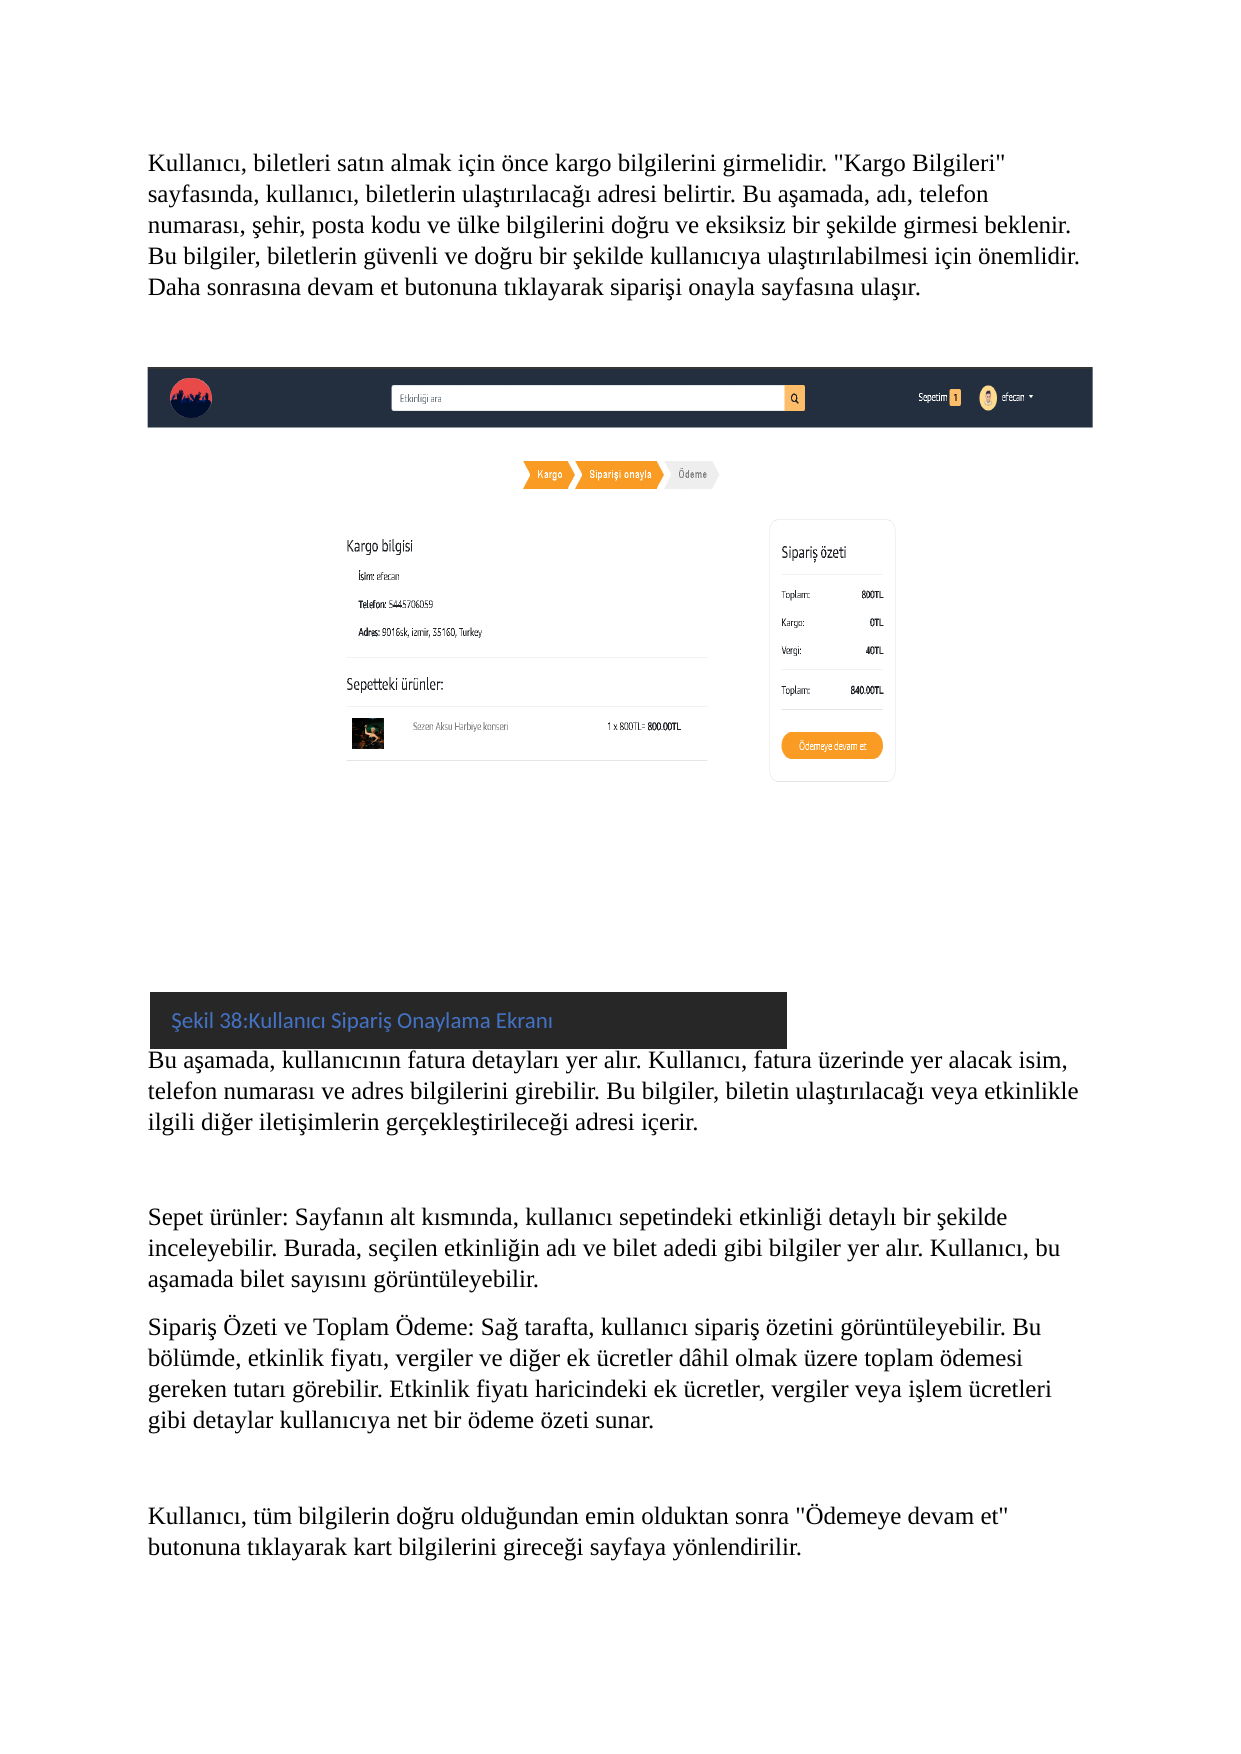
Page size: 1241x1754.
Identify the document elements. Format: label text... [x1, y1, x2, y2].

text Sepet ürünler: Sayfanın alt kısmında, kullanıcı sepetindeki etkinliği detaylı bir şekilde inceleyebilir. Burada, seçilen etkinliğin adı ve bilet adedi gibi bilgiler yer alır. Kullanıcı, bu aşamada bilet sayısını görüntüleyebilir. [148, 1202, 1093, 1293]
text Sipariş Özeti ve Toplam Ödeme: Sağ tarafta, kullanıcı sipariş özetini görüntüleyebilir. Bu bölümde, etkinlik fiyatı, vergiler ve diğer ek ücretler dâhil olmak üzere toplam ödemesi gereken tutarı görebilir. Etkinlik fiyatı haricindeki ek ücretler, vergiler veya işlem ücretleri gibi detaylar kullanıcıya net bir ödeme özeti sunar. [148, 1312, 1093, 1434]
text Bu aşamada, kullanıcının fatura detayları yer alır. Kullanıcı, fatura üzerinde yer alacak isim, telefon numarası ve adres bilgilerini girebilir. Bu bilgiler, biletin ulaştırılacağı veya etkinlikle ilgili diğer iletişimlerin gerçekleştirileceği adresi içerir. [148, 1045, 1093, 1136]
picture [147, 367, 1093, 979]
text Kullanıcı, tüm bilgilerin doğru olduğundan emin olduktan sonra "Ödemeye devam et" butonuna tıklayarak kart bilgilerini gireceği sayfaya yönlendirilir. [148, 1501, 1093, 1561]
text Kullanıcı, biletleri satın almak için önce kargo bilgilerini girmelidir. "Kargo Bilgileri" sayfasında, kullanıcı, biletlerin ulaştırılacağı adresi belirtir. Bu aşamada, adı, telefon numarası, şehir, posta kodu ve ülke bilgilerini doğru ve eksiksiz bir şekilde girmesi beklenir. Bu bilgiler, biletlerin güvenli ve doğru bir şekilde kullanıcıya ulaştırılabilmesi için önemlidir. Daha sonrasına devam et butonuna tıklayarak siparişi onayla sayfasına ulaşır. [148, 148, 1093, 301]
